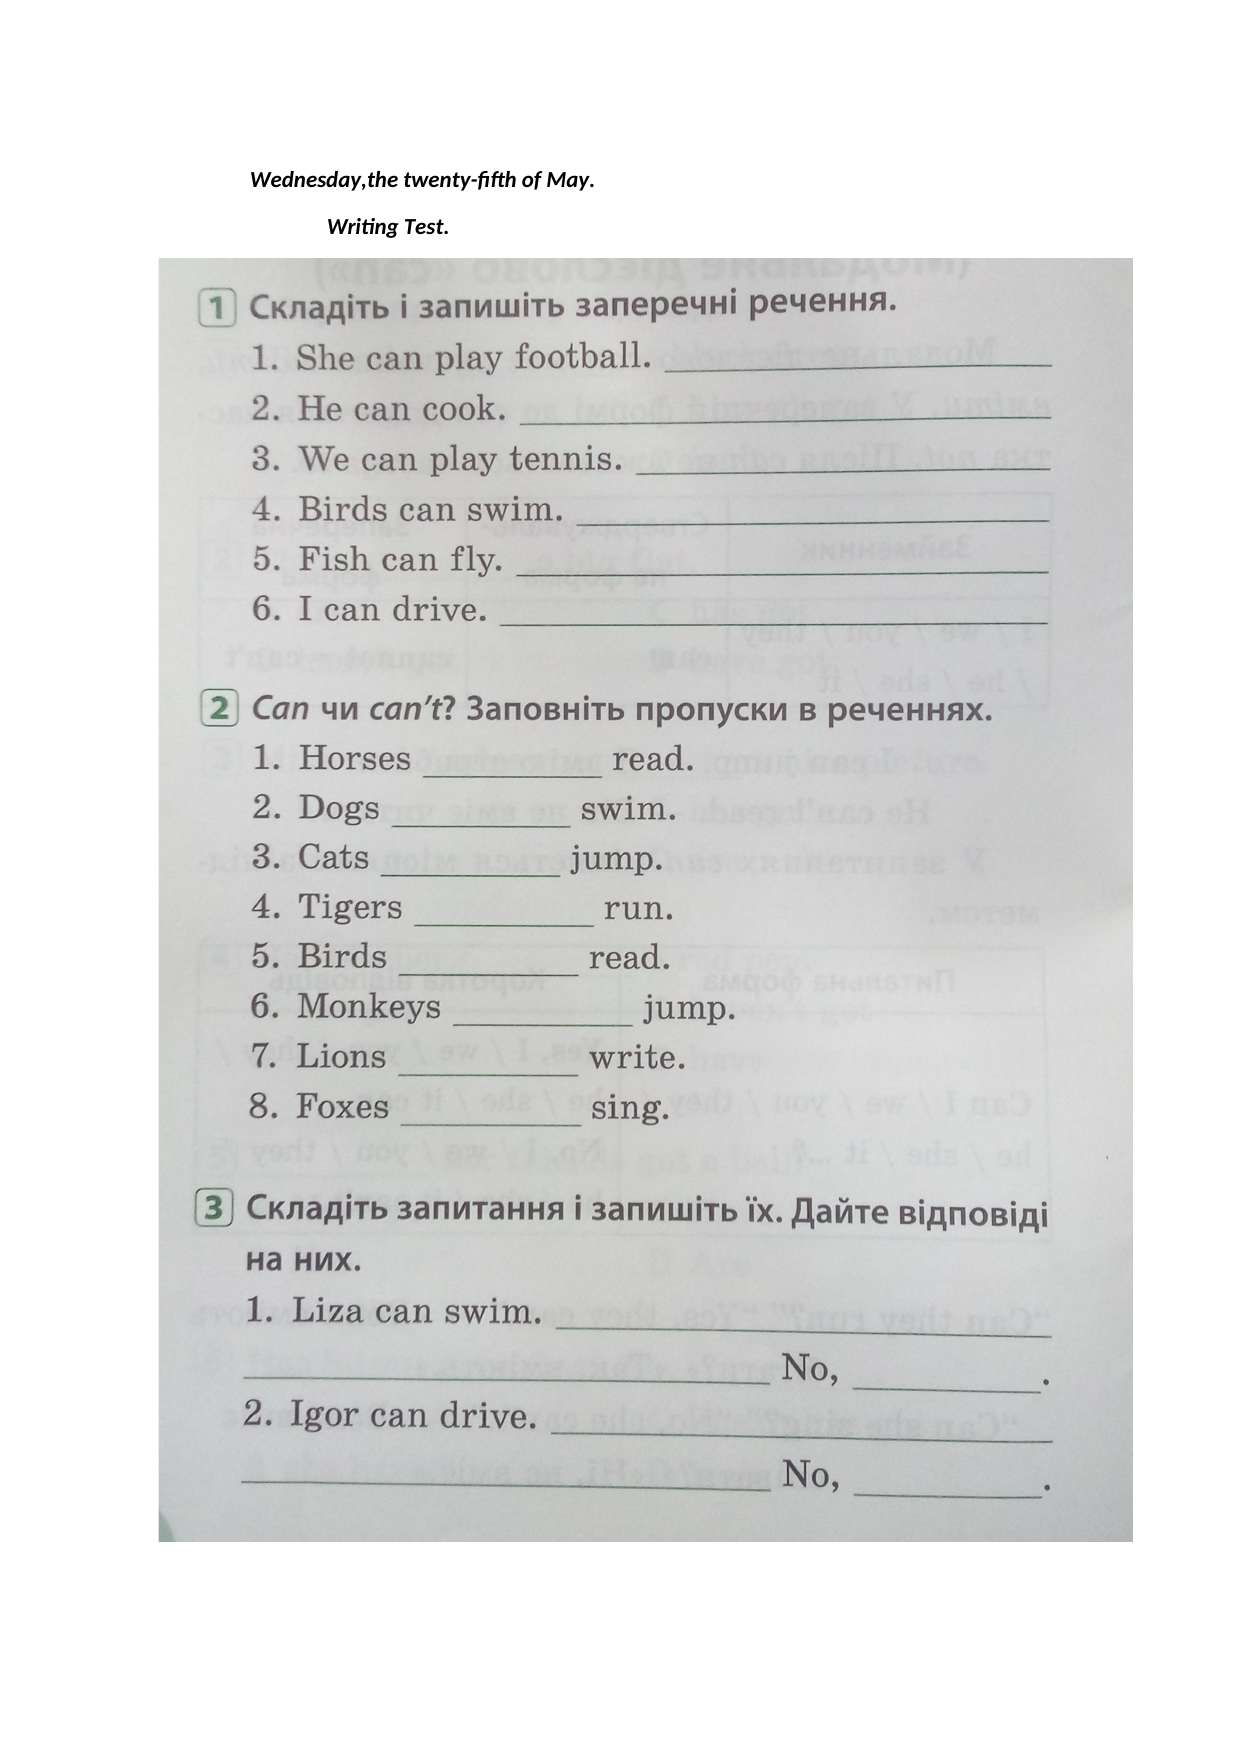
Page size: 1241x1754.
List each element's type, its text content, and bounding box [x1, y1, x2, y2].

text Writing Test. [177, 212, 1152, 240]
text Wednesday,the twenty-fifth of May. [177, 165, 1152, 193]
picture [158, 258, 1133, 1542]
